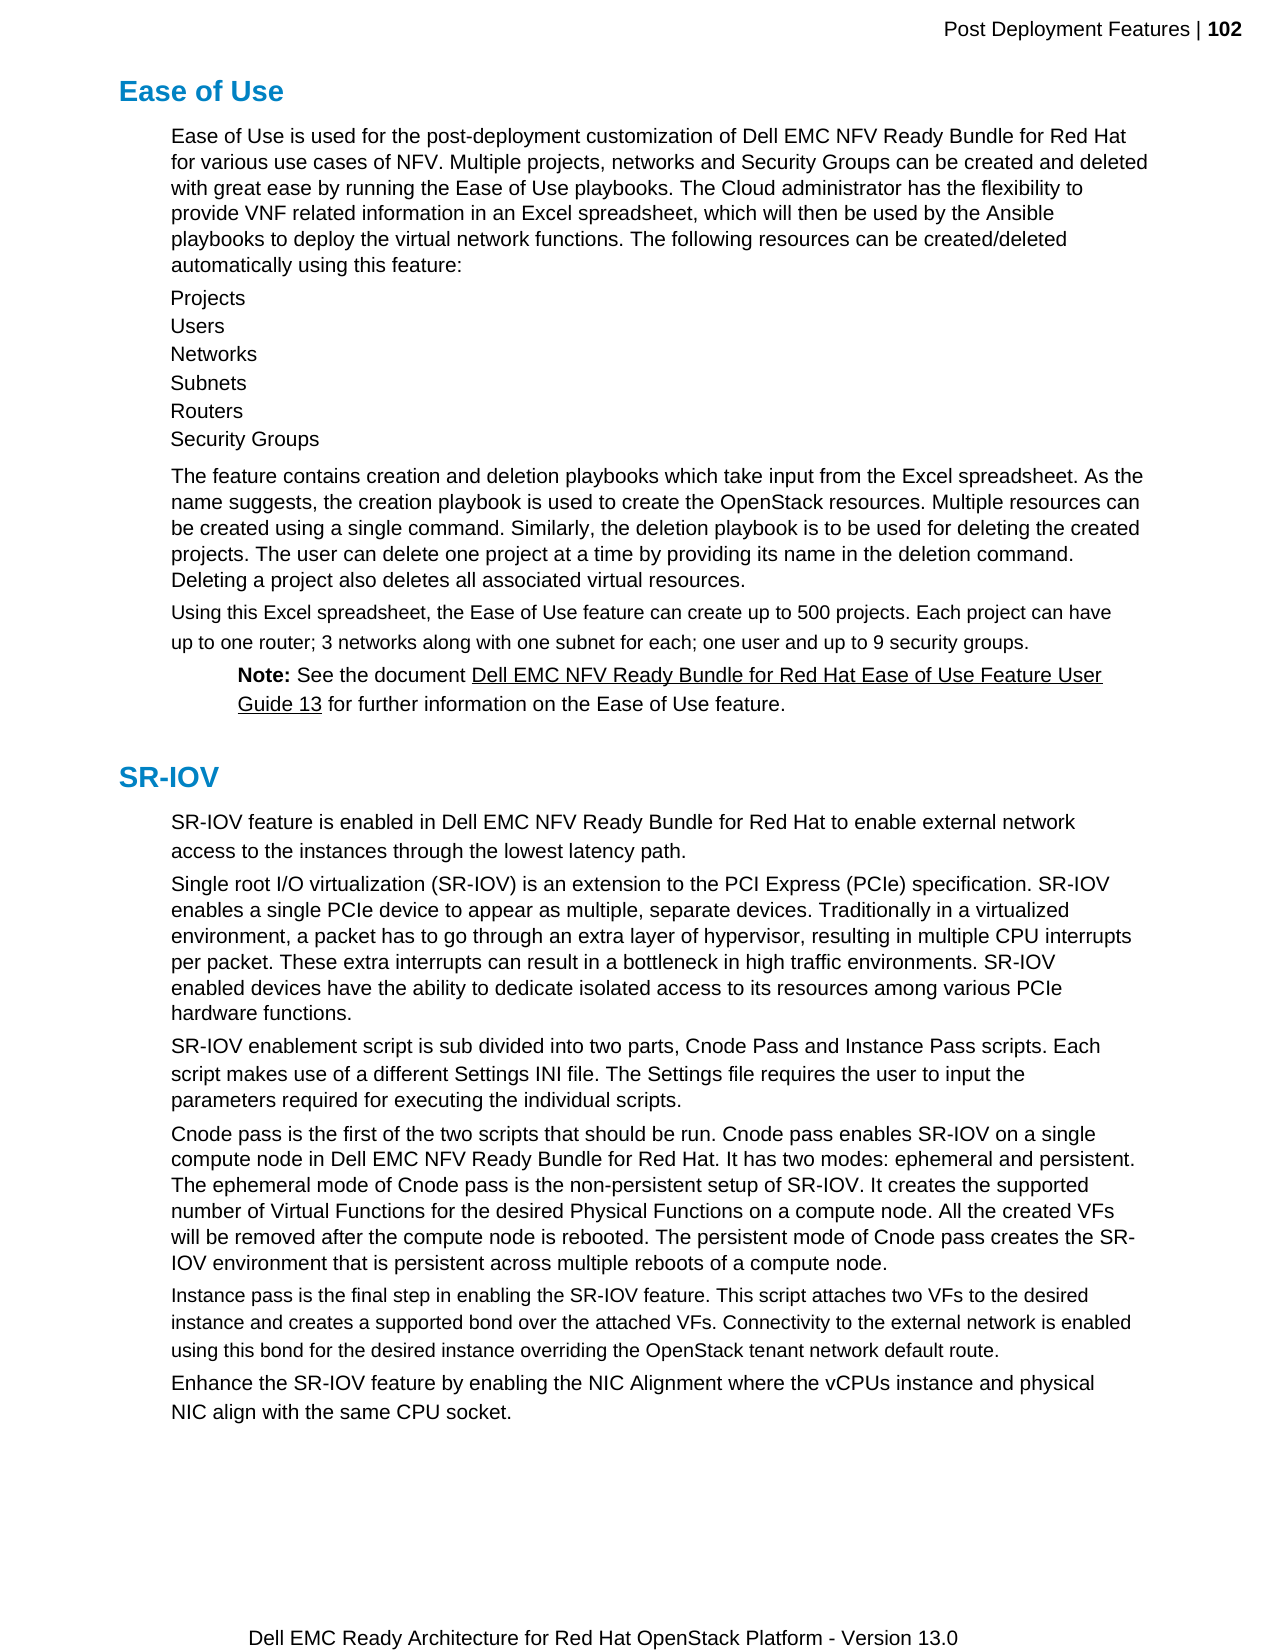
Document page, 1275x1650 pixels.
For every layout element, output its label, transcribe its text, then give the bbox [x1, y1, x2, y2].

list Projects [170, 286, 1254, 310]
text Post Deployment Features | 102 [869, 17, 1254, 41]
text Using this Excel spreadsheet, the Ease of Use feature can create up to 500 projects. Each project can have up to one router; 3 networks along with one subnet for each; one user and up to 9 security groups. [171, 601, 1125, 654]
text Ease of Use [119, 74, 1254, 108]
list Routers [170, 398, 1254, 422]
list Networks [170, 342, 1254, 366]
list Users [170, 314, 1254, 338]
text Enhance the SR-IOV feature by enabling the NIC Alignment where the vCPUs instance and physical NIC align with the same CPU socket. [171, 1370, 1135, 1423]
text Note: See the document Dell EMC NFV Ready Bundle for Red Hat Ease of Use Feature User Guide 13 for further information on the Ease of Use feature. [237, 662, 1112, 716]
list Subnets [170, 370, 1254, 394]
text SR-IOV feature is enabled in Dell EMC NFV Ready Bundle for Red Hat to enable external network access to the instances through the lowest latency path. [171, 810, 1146, 863]
list Security Groups [170, 427, 1254, 451]
text Ease of Use is used for the post-deployment customization of Dell EMC NFV Ready Bundle for Red Hat for various use cases of NFV. Multiple projects, networks and Security Groups can be created and deleted with great ease by running the Ease of Use playbooks. The Cloud administrator has the flexibility to provide VNF related information in an Excel spreadsheet, which will then be used by the Ansible playbooks to deploy the virtual network functions. The following resources can be created/deleted automatically using this feature: [171, 124, 1154, 277]
text Cnode pass is the first of the two scripts that should be run. Cnode pass enables SR-IOV on a single compute node in Dell EMC NFV Ready Bundle for Red Hat. It has two modes: ephemeral and persistent. The ephemeral mode of Cnode pass is the non-persistent setup of SR-IOV. It creates the supported number of Virtual Functions for the desired Physical Functions on a compute node. All the created VFs will be removed after the compute node is rebooted. The persistent mode of Cnode pass creates the SR-IOV environment that is persistent across multiple reboots of a compute node. [171, 1121, 1148, 1274]
text Single root I/O virtualization (SR-IOV) is an extension to the PCI Express (PCIe) specification. SR-IOV enables a single PCIe device to appear as multiple, separate devices. Traditionally in a virtualized environment, a packet has to go through an extra layer of hypervisor, resulting in multiple CPU interrupts per packet. These extra interrupts can result in a bottleneck in high traffic environments. SR-IOV enabled devices have the ability to dedicate isolated access to its resources among various PCIe hardware functions. [171, 872, 1135, 1025]
text Instance pass is the final step in enabling the SR-IOV feature. This script attaches two VFs to the desired instance and creates a supported bond over the attached VFs. Connectivity to the external network is enabled using this bond for the desired instance overriding the OpenStack tenant network default route. [171, 1284, 1135, 1361]
text SR-IOV [119, 760, 1254, 794]
text SR-IOV enablement script is sub divided into two parts, Cnode Pass and Instance Pass scripts. Each script makes use of a different Settings INI file. The Settings file requires the user to input the parameters required for executing the individual scripts. [171, 1034, 1135, 1112]
text The feature contains creation and deletion playbooks which take input from the Excel spreadsheet. As the name suggests, the creation playbook is used to create the OpenStack resources. Multiple resources can be created using a single command. Similarly, the deletion playbook is to be used for deleting the created projects. The user can delete one project at a time by providing its name in the deletion command. Deleting a project also deletes all associated virtual resources. [171, 464, 1156, 591]
